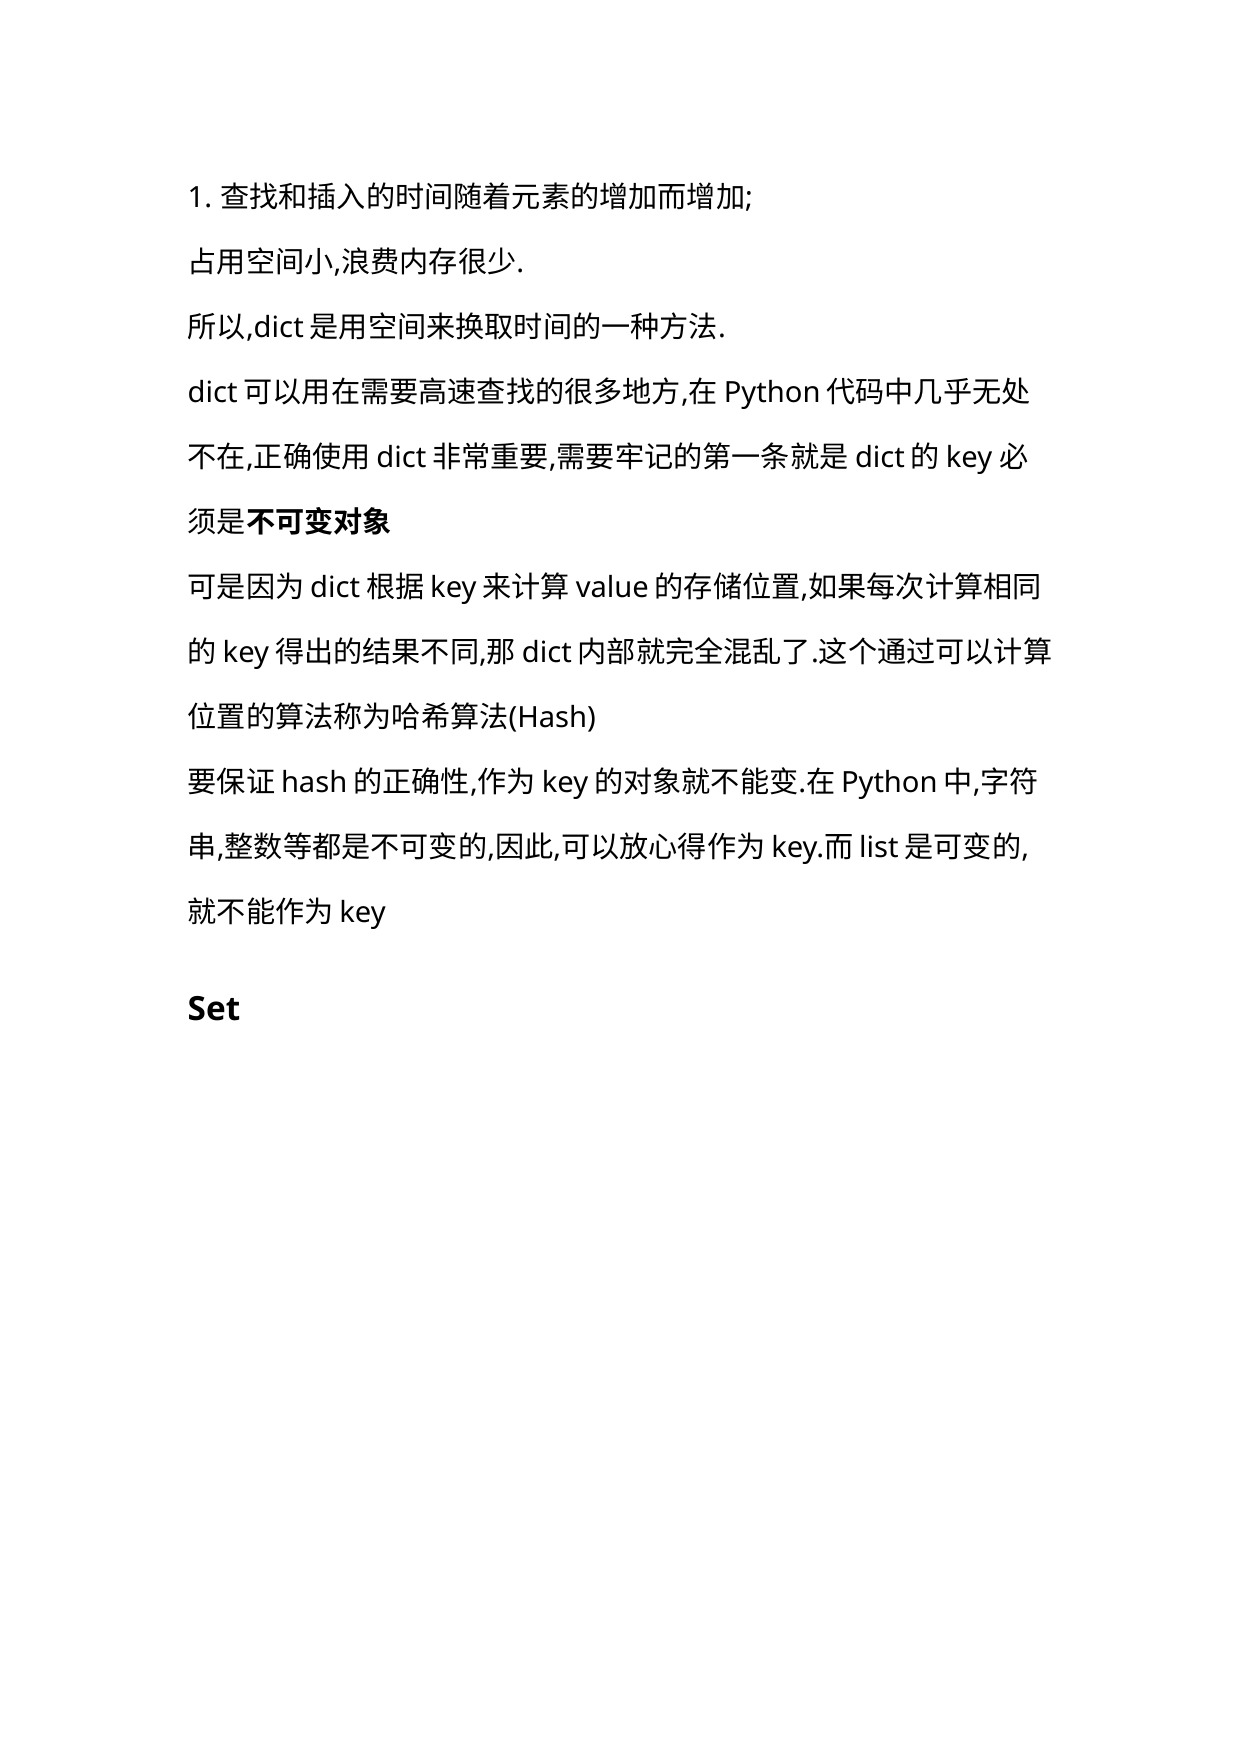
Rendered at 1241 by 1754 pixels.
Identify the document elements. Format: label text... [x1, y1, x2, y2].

list 占用空间小,浪费内存很少. [187, 227, 1053, 292]
list 要保证hash的正确性,作为key的对象就不能变.在Python中,字符串,整数等都是不可变的,因此,可以放心得作为key.而list是可变的,就不能作为key [187, 747, 1053, 942]
list 查找和插入的时间随着元素的增加而增加; [187, 162, 1053, 227]
list dict可以用在需要高速查找的很多地方,在Python代码中几乎无处不在,正确使用dict非常重要,需要牢记的第一条就是 dict的key 必须是不可变对象 [187, 357, 1053, 552]
list 可是因为dict根据key来计算value的存储位置,如果每次计算相同的key得出的结果不同,那dict内部就完全混乱了.这个通过可以计算位置的算法称为哈希算法(Hash) [187, 552, 1053, 747]
list 所以,dict是用空间来换取时间的一种方法. [187, 292, 1053, 357]
list Set [187, 974, 1053, 1039]
